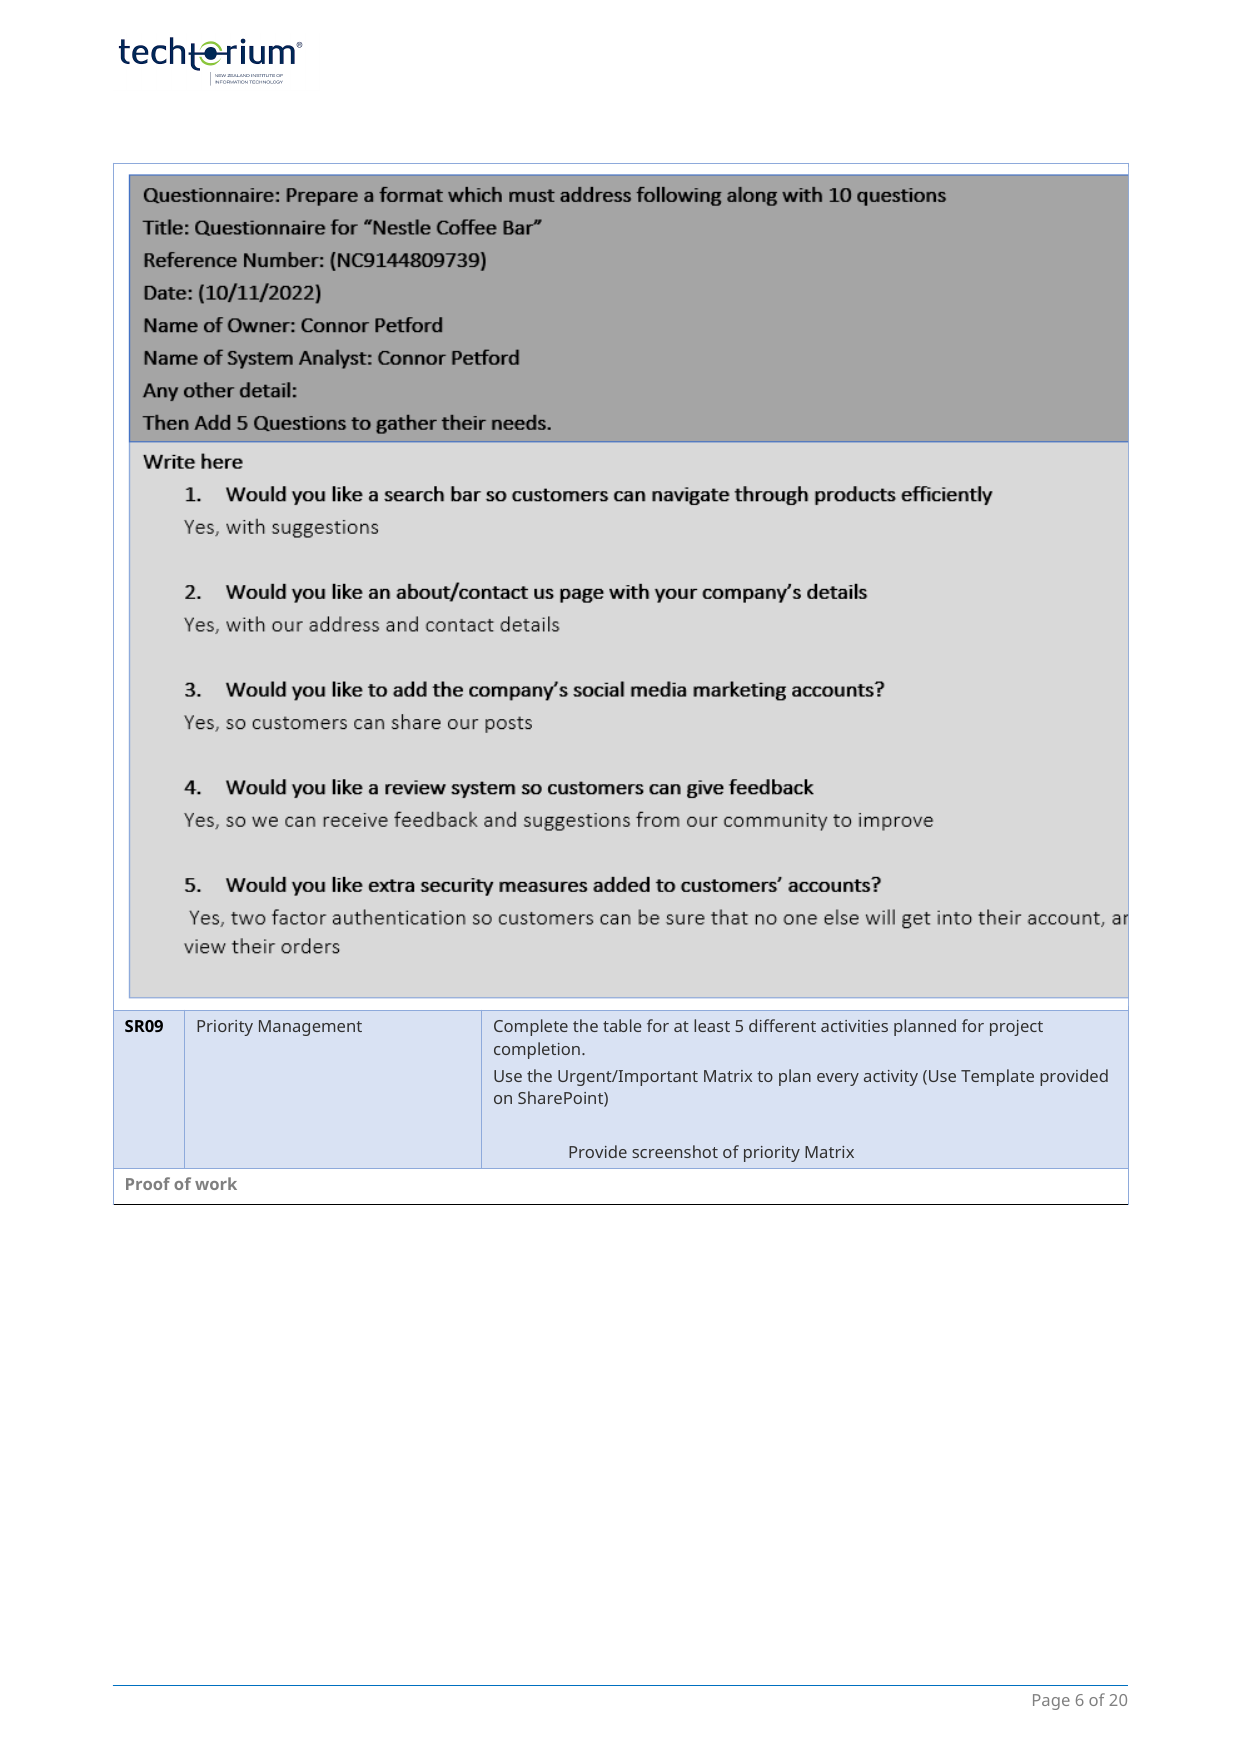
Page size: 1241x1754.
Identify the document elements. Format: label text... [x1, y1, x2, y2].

picture [112, 33, 320, 91]
picture [124, 167, 1129, 1006]
table_cell Proof of work [114, 164, 1128, 1009]
table_cell Complete the table for at least 5 different activities planned for project completion. Use the Urgent/Important Matrix to plan every activity (Use Template provided on SharePoint) Provide screenshot of priority Matrix [482, 1011, 1128, 1168]
table_cell Proof of work [114, 1169, 1128, 1204]
table_cell Priority Management [185, 1011, 481, 1168]
table_cell SR09 [114, 1011, 184, 1168]
